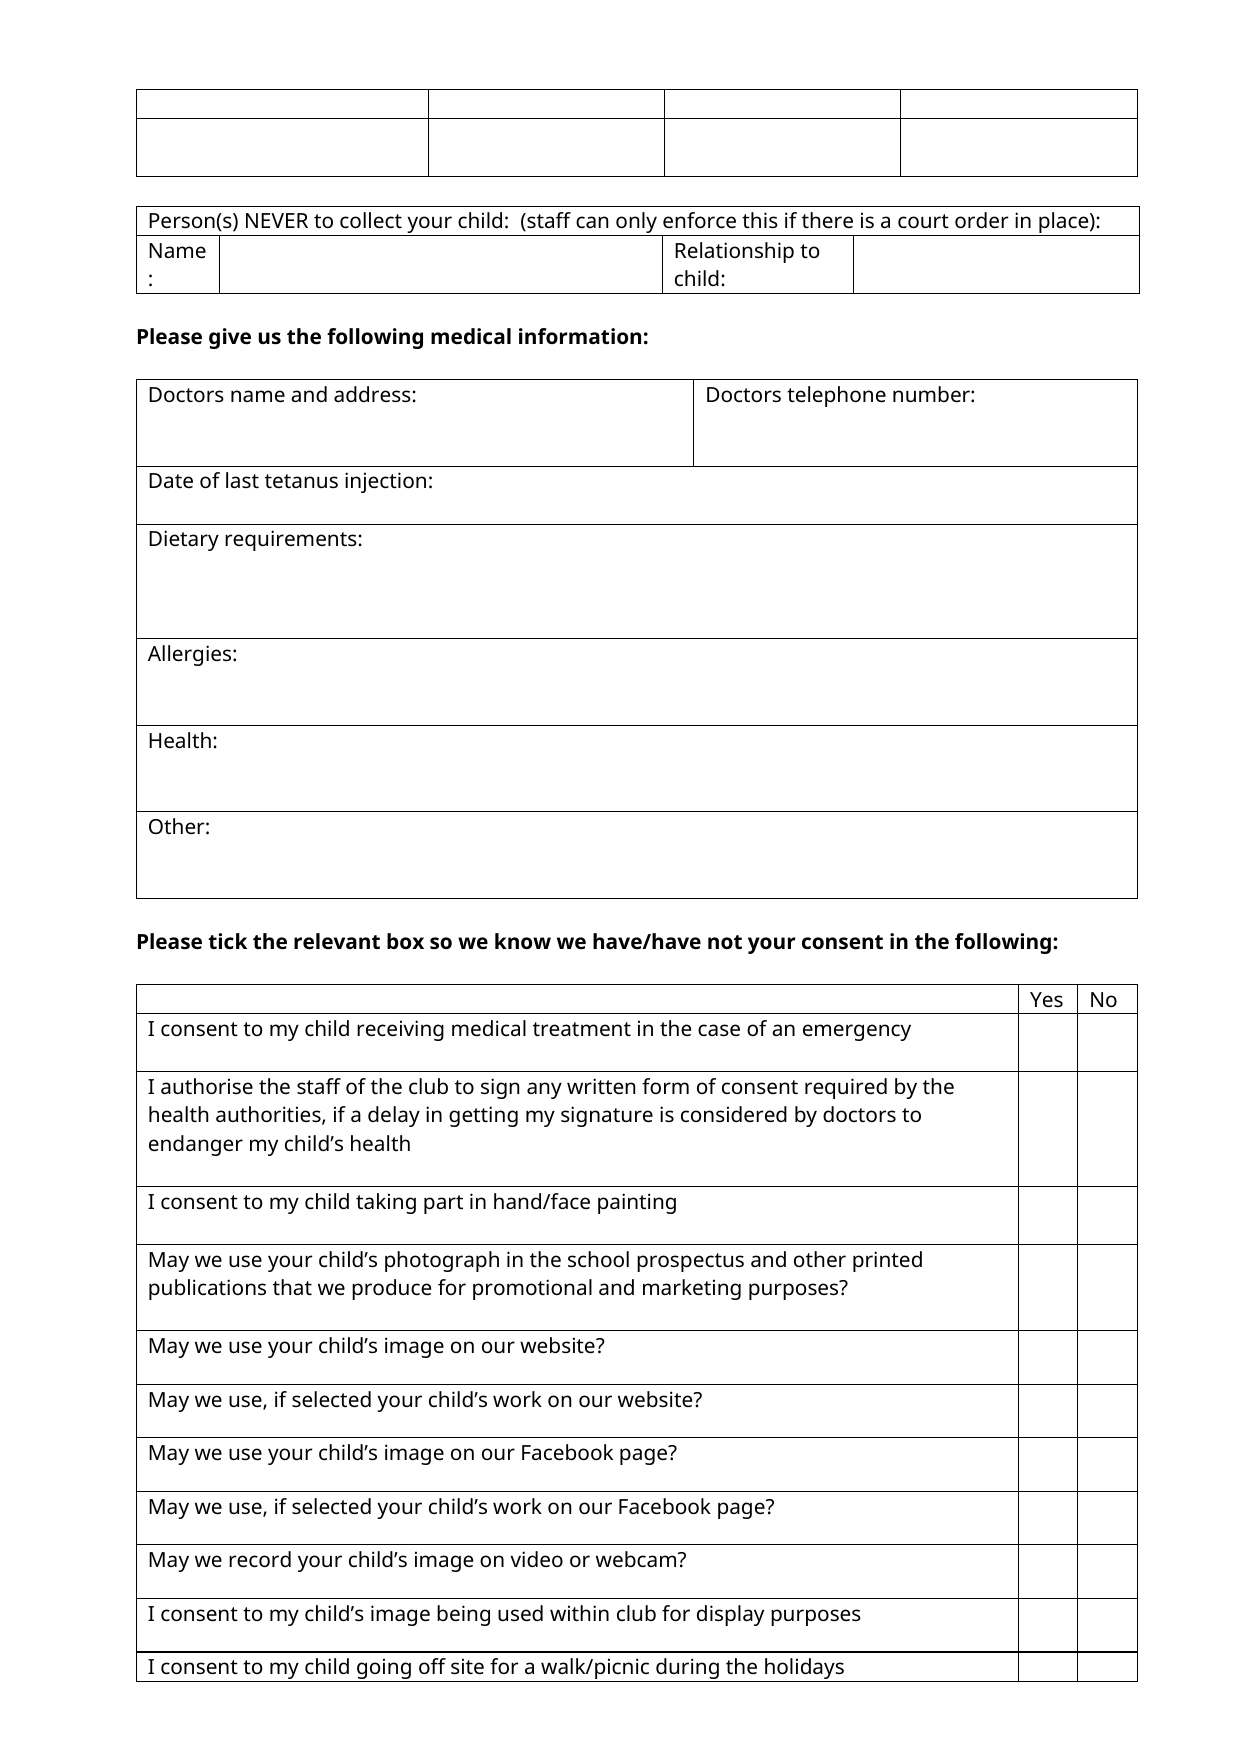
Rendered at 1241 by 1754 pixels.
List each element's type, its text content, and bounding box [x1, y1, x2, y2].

table_cell [1078, 1599, 1137, 1651]
table_cell [1019, 1072, 1077, 1186]
table_cell [665, 90, 900, 118]
table_cell [1019, 1438, 1077, 1491]
table_cell [1019, 1492, 1077, 1544]
table_header Person(s) NEVER to collect your child: (staff can only enforce this if there is a court order in place): [137, 207, 1139, 235]
table_cell [1078, 1014, 1137, 1071]
table_cell Dietary requirements: [137, 525, 1137, 638]
table_cell [1078, 1245, 1137, 1330]
table_cell May we use, if selected your child’s work on our website? [137, 1385, 1018, 1437]
table_cell [220, 236, 662, 293]
table_cell [1078, 1187, 1137, 1244]
table_cell I consent to my child taking part in hand/face painting [137, 1187, 1018, 1244]
table_cell [1078, 1072, 1137, 1186]
table_cell May we use your child’s image on our Facebook page? [137, 1438, 1018, 1491]
table_cell I consent to my child’s image being used within club for display purposes [137, 1599, 1018, 1651]
table_cell [1019, 1653, 1077, 1681]
table_header No [1078, 985, 1137, 1013]
table_cell [1078, 1492, 1137, 1544]
table_header Doctors name and address: [137, 380, 693, 466]
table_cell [137, 1653, 1018, 1681]
table_cell [137, 90, 428, 118]
table_cell [1078, 1385, 1137, 1437]
table_header [137, 985, 1018, 1013]
table_cell I authorise the staff of the club to sign any written form of consent required by the health authorities, if a delay in getting my signature is considered by doctors to endanger my child’s health [137, 1072, 1018, 1186]
table_cell [854, 236, 1139, 293]
table_cell May we use your child’s photograph in the school prospectus and other printed publications that we produce for promotional and marketing purposes? [137, 1245, 1018, 1330]
table_cell [1019, 1545, 1077, 1598]
table_cell [1078, 1438, 1137, 1491]
table_cell [901, 119, 1137, 176]
table_cell [429, 90, 664, 118]
table_cell [1019, 1385, 1077, 1437]
table_cell [1019, 1599, 1077, 1651]
table_header Yes [1019, 985, 1077, 1013]
table_cell [665, 119, 900, 176]
text Please tick the relevant box so we know we have/have not your consent in the following: [136, 927, 1140, 955]
table_cell [1019, 1245, 1077, 1330]
table_cell May we use, if selected your child’s work on our Facebook page? [137, 1492, 1018, 1544]
table_cell [1019, 1014, 1077, 1071]
table_cell I consent to my child receiving medical treatment in the case of an emergency [137, 1014, 1018, 1071]
table_cell Health: [137, 726, 1137, 811]
table_cell [1078, 1653, 1137, 1681]
table_cell [429, 119, 664, 176]
table_header Doctors telephone number: [694, 380, 1137, 466]
table_cell Name: [137, 236, 219, 293]
table_cell [901, 90, 1137, 118]
table_cell Relationship to child: [663, 236, 853, 293]
table_cell May we record your child’s image on video or webcam? [137, 1545, 1018, 1598]
text Please give us the following medical information: [136, 322, 1140, 351]
table_cell [1019, 1331, 1077, 1384]
table_cell [1019, 1187, 1077, 1244]
table_cell [1078, 1331, 1137, 1384]
table_cell May we use your child’s image on our website? [137, 1331, 1018, 1384]
table_cell Other: [137, 812, 1137, 897]
table_cell Allergies: [137, 639, 1137, 725]
table_cell [1078, 1545, 1137, 1598]
table_cell [137, 119, 428, 176]
table_cell Date of last tetanus injection: [137, 467, 1137, 523]
